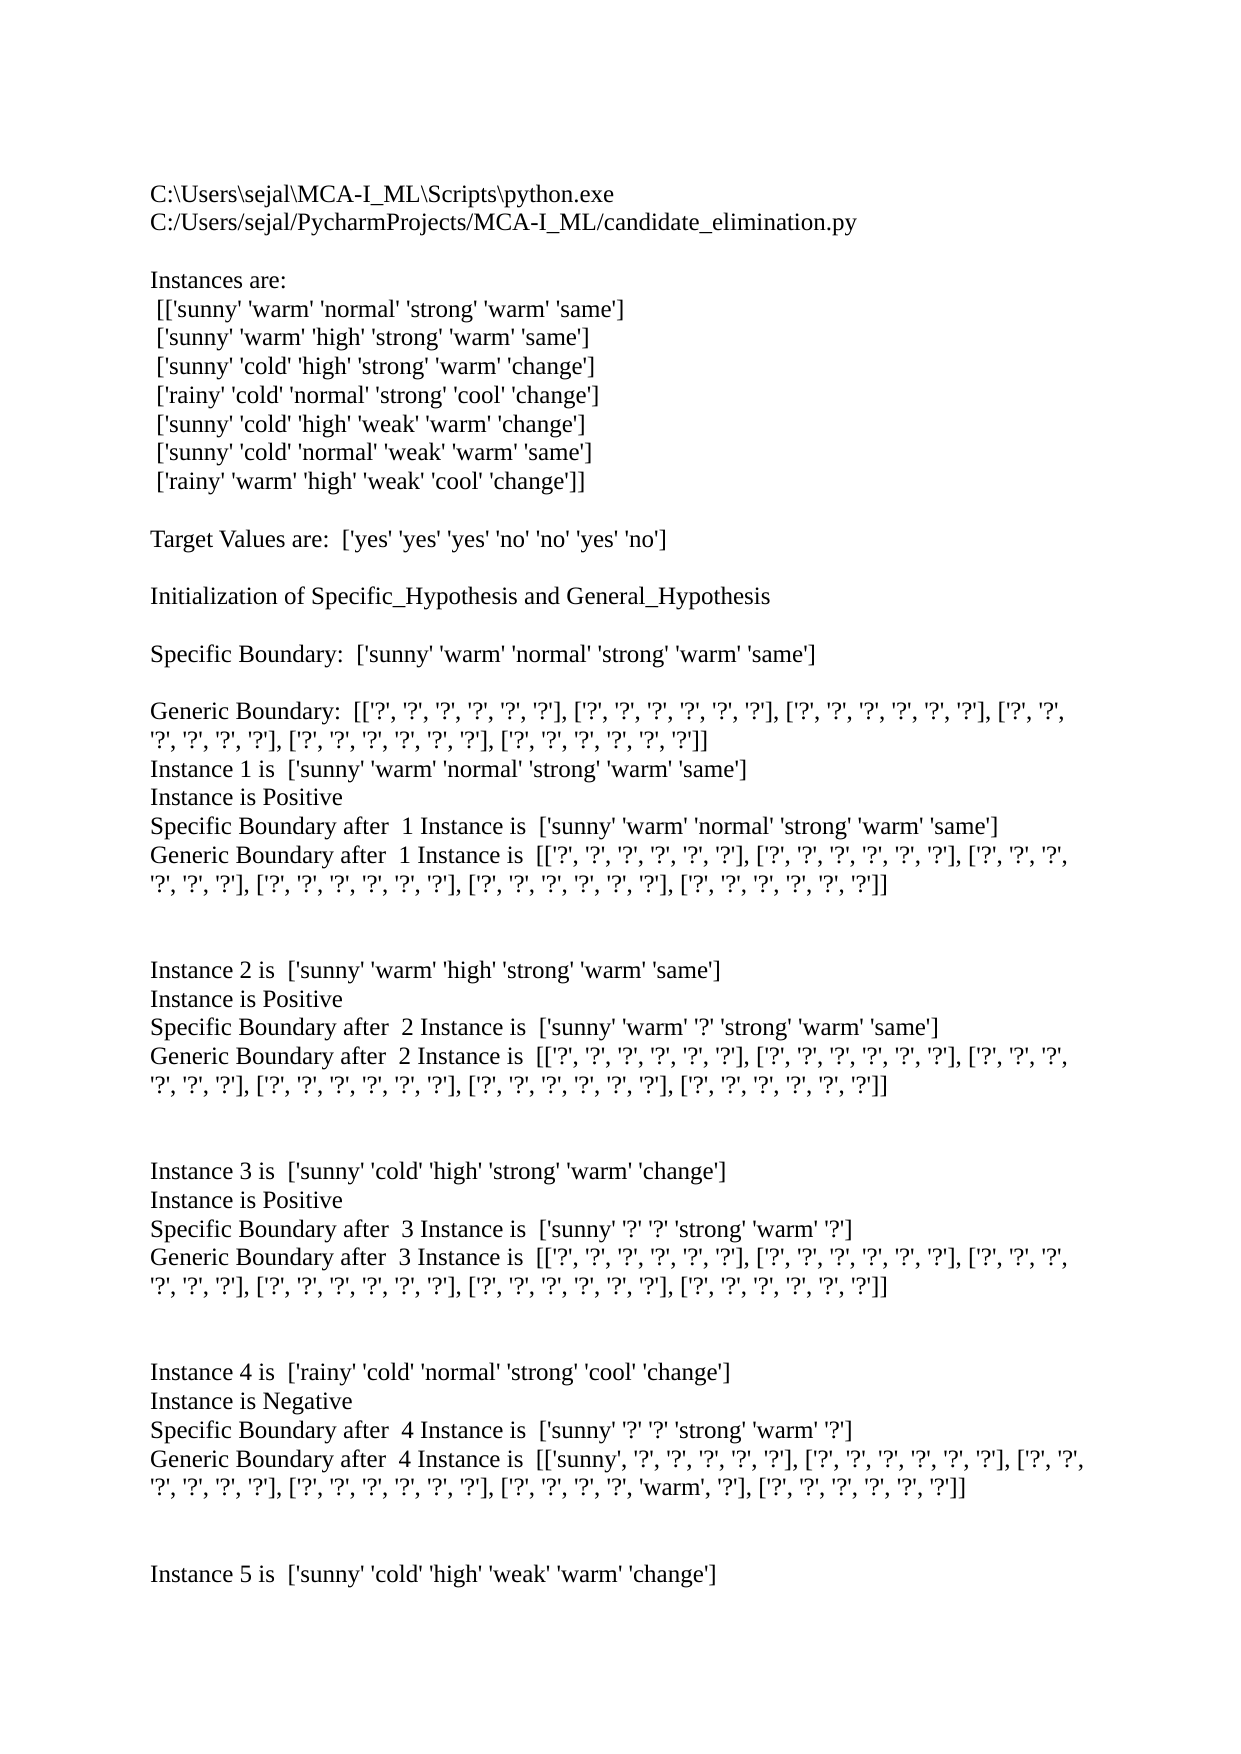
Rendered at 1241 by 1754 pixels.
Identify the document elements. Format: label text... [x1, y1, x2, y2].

text Instance is Positive [150, 1185, 1090, 1214]
text Instance 1 is ['sunny' 'warm' 'normal' 'strong' 'warm' 'same'] [150, 754, 1090, 782]
text Specific Boundary after 1 Instance is ['sunny' 'warm' 'normal' 'strong' 'warm' 'same'] [150, 811, 1090, 840]
text Generic Boundary after 1 Instance is [['?', '?', '?', '?', '?', '?'], ['?', '?', '?', '?', '?', '?'], ['?', '?', '?', '?', '?', '?'], ['?', '?', '?', '?', '?', '?'], ['?', '?', '?', '?', '?', '?'], ['?', '?', '?', '?', '?', '?']] [150, 840, 1090, 897]
text ['sunny' 'warm' 'high' 'strong' 'warm' 'same'] [150, 322, 1090, 351]
text Specific Boundary: ['sunny' 'warm' 'normal' 'strong' 'warm' 'same'] [150, 639, 1090, 667]
text ['rainy' 'cold' 'normal' 'strong' 'cool' 'change'] [150, 380, 1090, 409]
text Generic Boundary after 4 Instance is [['sunny', '?', '?', '?', '?', '?'], ['?', '?', '?', '?', '?', '?'], ['?', '?', '?', '?', '?', '?'], ['?', '?', '?', '?', '?', '?'], ['?', '?', '?', '?', 'warm', '?'], ['?', '?', '?', '?', '?', '?']] [150, 1444, 1090, 1501]
text Generic Boundary: [['?', '?', '?', '?', '?', '?'], ['?', '?', '?', '?', '?', '?'], ['?', '?', '?', '?', '?', '?'], ['?', '?', '?', '?', '?', '?'], ['?', '?', '?', '?', '?', '?'], ['?', '?', '?', '?', '?', '?']] [150, 696, 1090, 754]
text Initialization of Specific_Hypothesis and General_Hypothesis [150, 581, 1090, 610]
text Target Values are: ['yes' 'yes' 'yes' 'no' 'no' 'yes' 'no'] [150, 524, 1090, 552]
text Specific Boundary after 3 Instance is ['sunny' '?' '?' 'strong' 'warm' '?'] [150, 1214, 1090, 1242]
text Instance is Positive [150, 782, 1090, 811]
text Generic Boundary after 3 Instance is [['?', '?', '?', '?', '?', '?'], ['?', '?', '?', '?', '?', '?'], ['?', '?', '?', '?', '?', '?'], ['?', '?', '?', '?', '?', '?'], ['?', '?', '?', '?', '?', '?'], ['?', '?', '?', '?', '?', '?']] [150, 1242, 1090, 1300]
text ['sunny' 'cold' 'high' 'weak' 'warm' 'change'] [150, 409, 1090, 437]
text Generic Boundary after 2 Instance is [['?', '?', '?', '?', '?', '?'], ['?', '?', '?', '?', '?', '?'], ['?', '?', '?', '?', '?', '?'], ['?', '?', '?', '?', '?', '?'], ['?', '?', '?', '?', '?', '?'], ['?', '?', '?', '?', '?', '?']] [150, 1041, 1090, 1099]
text [['sunny' 'warm' 'normal' 'strong' 'warm' 'same'] [150, 294, 1090, 322]
text ['sunny' 'cold' 'high' 'strong' 'warm' 'change'] [150, 351, 1090, 380]
text Instance 5 is ['sunny' 'cold' 'high' 'weak' 'warm' 'change'] [150, 1559, 1090, 1587]
text Instance is Negative [150, 1386, 1090, 1415]
text ['sunny' 'cold' 'normal' 'weak' 'warm' 'same'] [150, 437, 1090, 466]
text Instance 2 is ['sunny' 'warm' 'high' 'strong' 'warm' 'same'] [150, 955, 1090, 984]
text C:\Users\sejal\MCA-I_ML\Scripts\python.exe C:/Users/sejal/PycharmProjects/MCA-I_ML/candidate_elimination.py [150, 179, 1090, 236]
text Instance 4 is ['rainy' 'cold' 'normal' 'strong' 'cool' 'change'] [150, 1357, 1090, 1386]
text ['rainy' 'warm' 'high' 'weak' 'cool' 'change']] [150, 466, 1090, 495]
text Instance is Positive [150, 984, 1090, 1012]
text Specific Boundary after 4 Instance is ['sunny' '?' '?' 'strong' 'warm' '?'] [150, 1415, 1090, 1444]
text Specific Boundary after 2 Instance is ['sunny' 'warm' '?' 'strong' 'warm' 'same'] [150, 1012, 1090, 1041]
text Instance 3 is ['sunny' 'cold' 'high' 'strong' 'warm' 'change'] [150, 1156, 1090, 1185]
text Instances are: [150, 265, 1090, 294]
